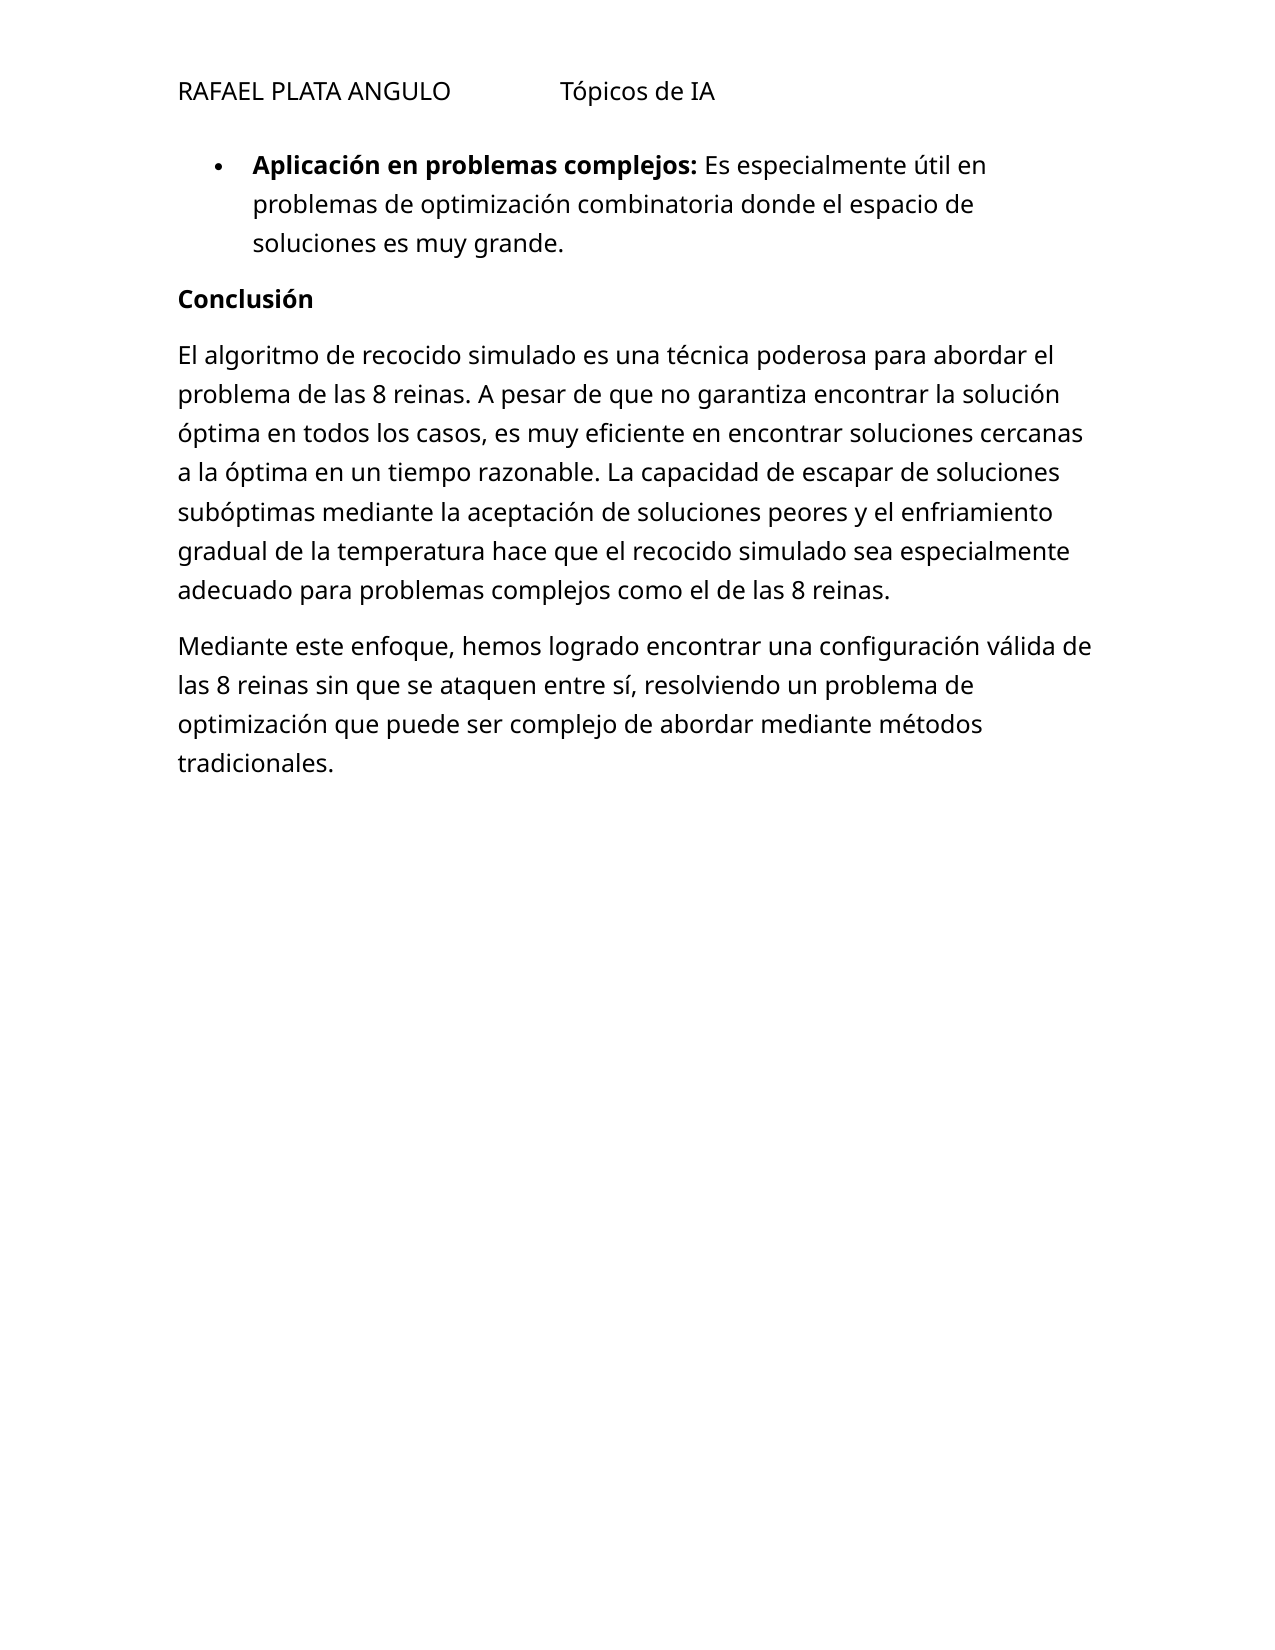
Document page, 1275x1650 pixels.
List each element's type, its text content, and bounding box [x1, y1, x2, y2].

text Mediante este enfoque, hemos logrado encontrar una configuración válida de las 8 reinas sin que se ataquen entre sí, resolviendo un problema de optimización que puede ser complejo de abordar mediante métodos tradicionales. [177, 628, 1098, 780]
list Aplicación en problemas complejos: Es especialmente útil en problemas de optimización combinatoria donde el espacio de soluciones es muy grande. [215, 148, 1098, 260]
text El algoritmo de recocido simulado es una técnica poderosa para abordar el problema de las 8 reinas. A pesar de que no garantiza encontrar la solución óptima en todos los casos, es muy eficiente en encontrar soluciones cercanas a la óptima en un tiempo razonable. La capacidad de escapar de soluciones subóptimas mediante la aceptación de soluciones peores y el enfriamiento gradual de la temperatura hace que el recocido simulado sea especialmente adecuado para problemas complejos como el de las 8 reinas. [177, 338, 1098, 607]
text Conclusión [177, 282, 1098, 316]
